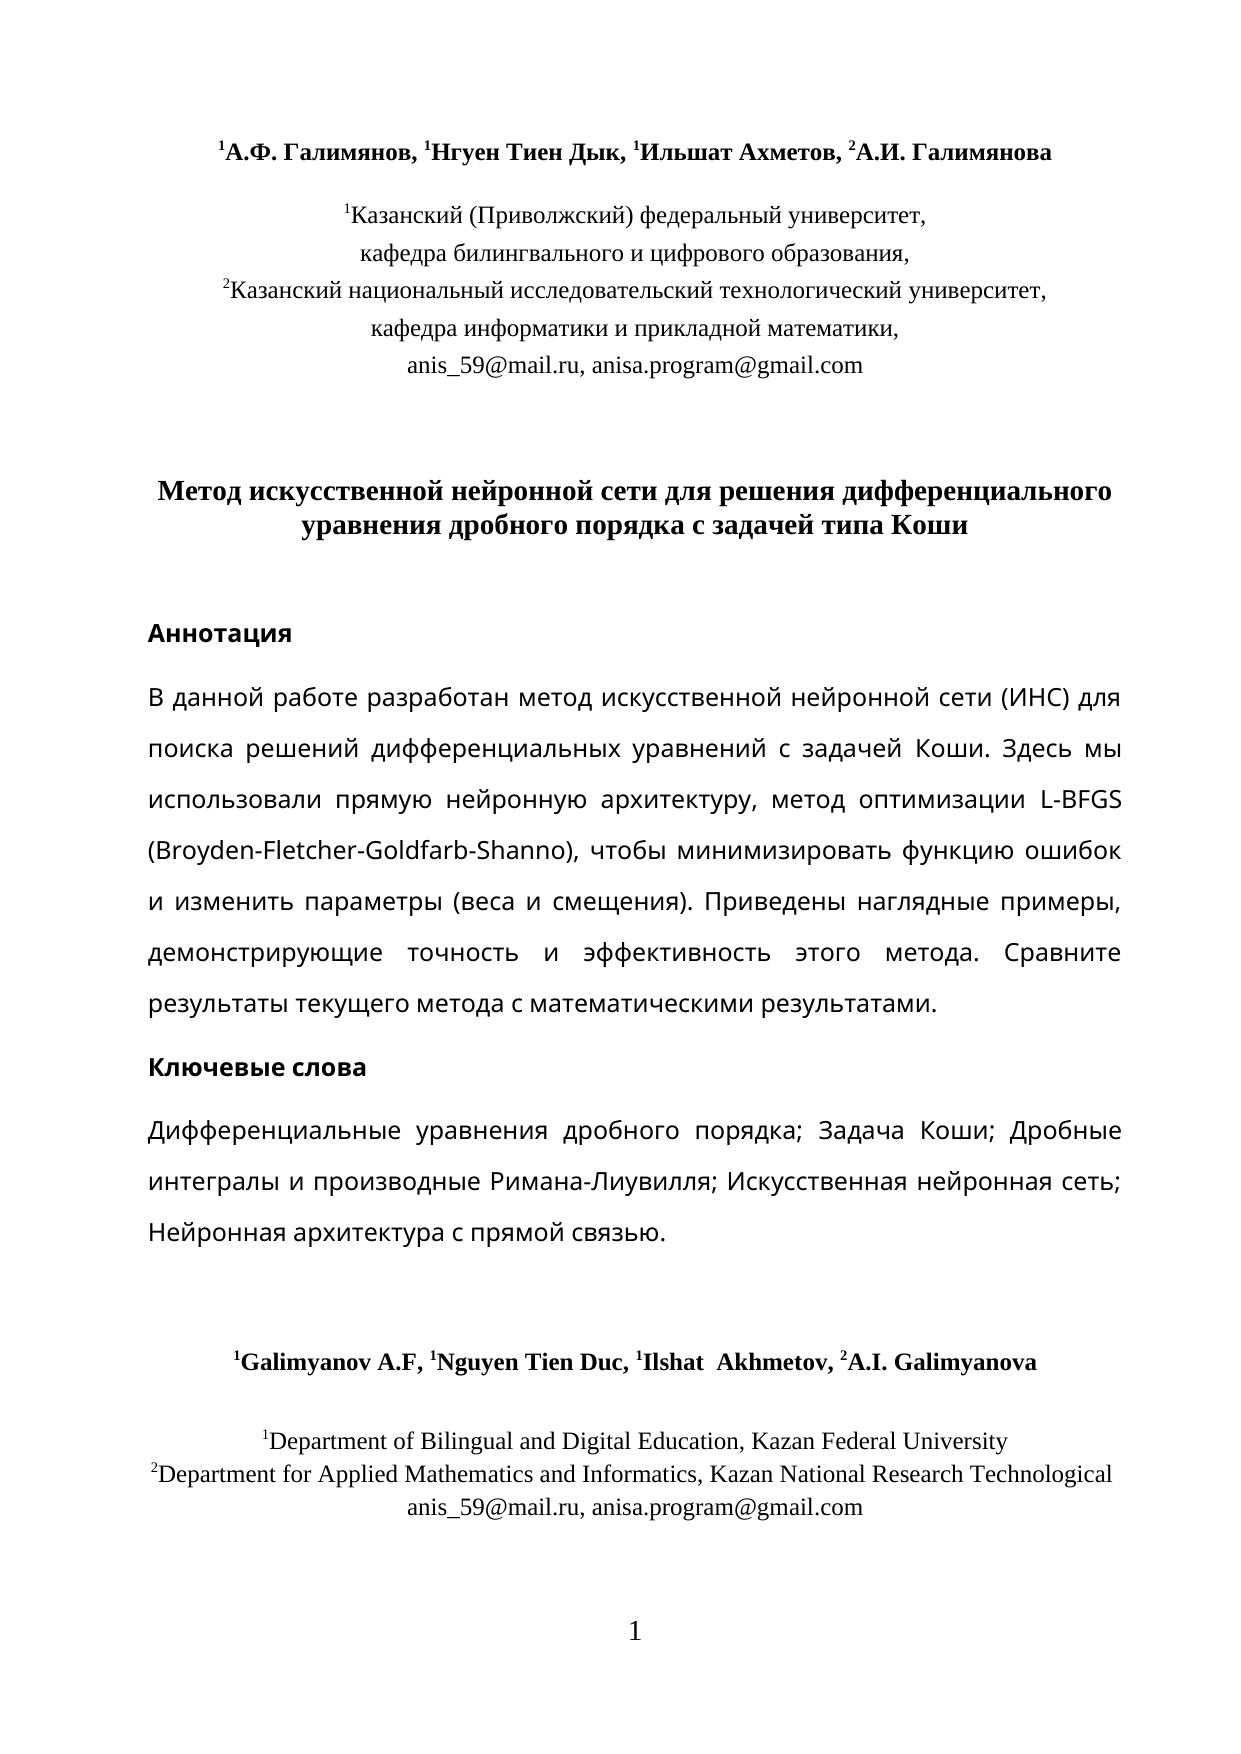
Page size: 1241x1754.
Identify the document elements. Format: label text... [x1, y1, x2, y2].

text 1Казанский (Приволжский) федеральный университет, [148, 203, 1122, 228]
text кафедра билингвального и цифрового образования, [148, 241, 1122, 266]
text Метод искусственной нейронной сети для решения дифференциального уравнения дробного порядка с задачей типа Коши [148, 473, 1122, 541]
text В данной работе разработан метод искусственной нейронной сети (ИНС) для поиска решений дифференциальных уравнений с задачей Коши. Здесь мы использовали прямую нейронную архитектуру, метод оптимизации L-BFGS (Broyden-Fletcher-Goldfarb-Shanno), чтобы минимизировать функцию ошибок и изменить параметры (веса и смещения). Приведены наглядные примеры, демонстрирующие точность и эффективность этого метода. Сравните результаты текущего метода с математическими результатами. [148, 679, 1122, 1020]
text 1А.Ф. Галимянов, 1Нгуен Тиен Дык, 1Ильшат Ахметов, 2А.И. Галимянова [148, 131, 1122, 166]
text Ключевые слова [148, 1049, 1122, 1083]
text anis_59@mail.ru, anisa.program@gmail.com [148, 353, 1122, 378]
text 2Казанский национальный исследовательский технологический университет, [148, 278, 1122, 303]
text Дифференциальные уравнения дробного порядка; Задача Коши; Дробные интегралы и производные Римана-Лиувилля; Искусственная нейронная сеть; Нейронная архитектура с прямой связью. [148, 1113, 1122, 1249]
text 1Galimyanov A.F, 1Nguyen Tien Duc, 1Ilshat Akhmetov, 2A.I. Galimyanova [148, 1342, 1122, 1375]
text 1Department of Bilingual and Digital Education, Kazan Federal University 2Department for Applied Mathematics and Informatics, Kazan National Research Technological anis_59@mail.ru, anisa.program@gmail.com [148, 1421, 1122, 1521]
text Аннотация [148, 616, 1122, 650]
text кафедра информатики и прикладной математики, [148, 316, 1122, 341]
